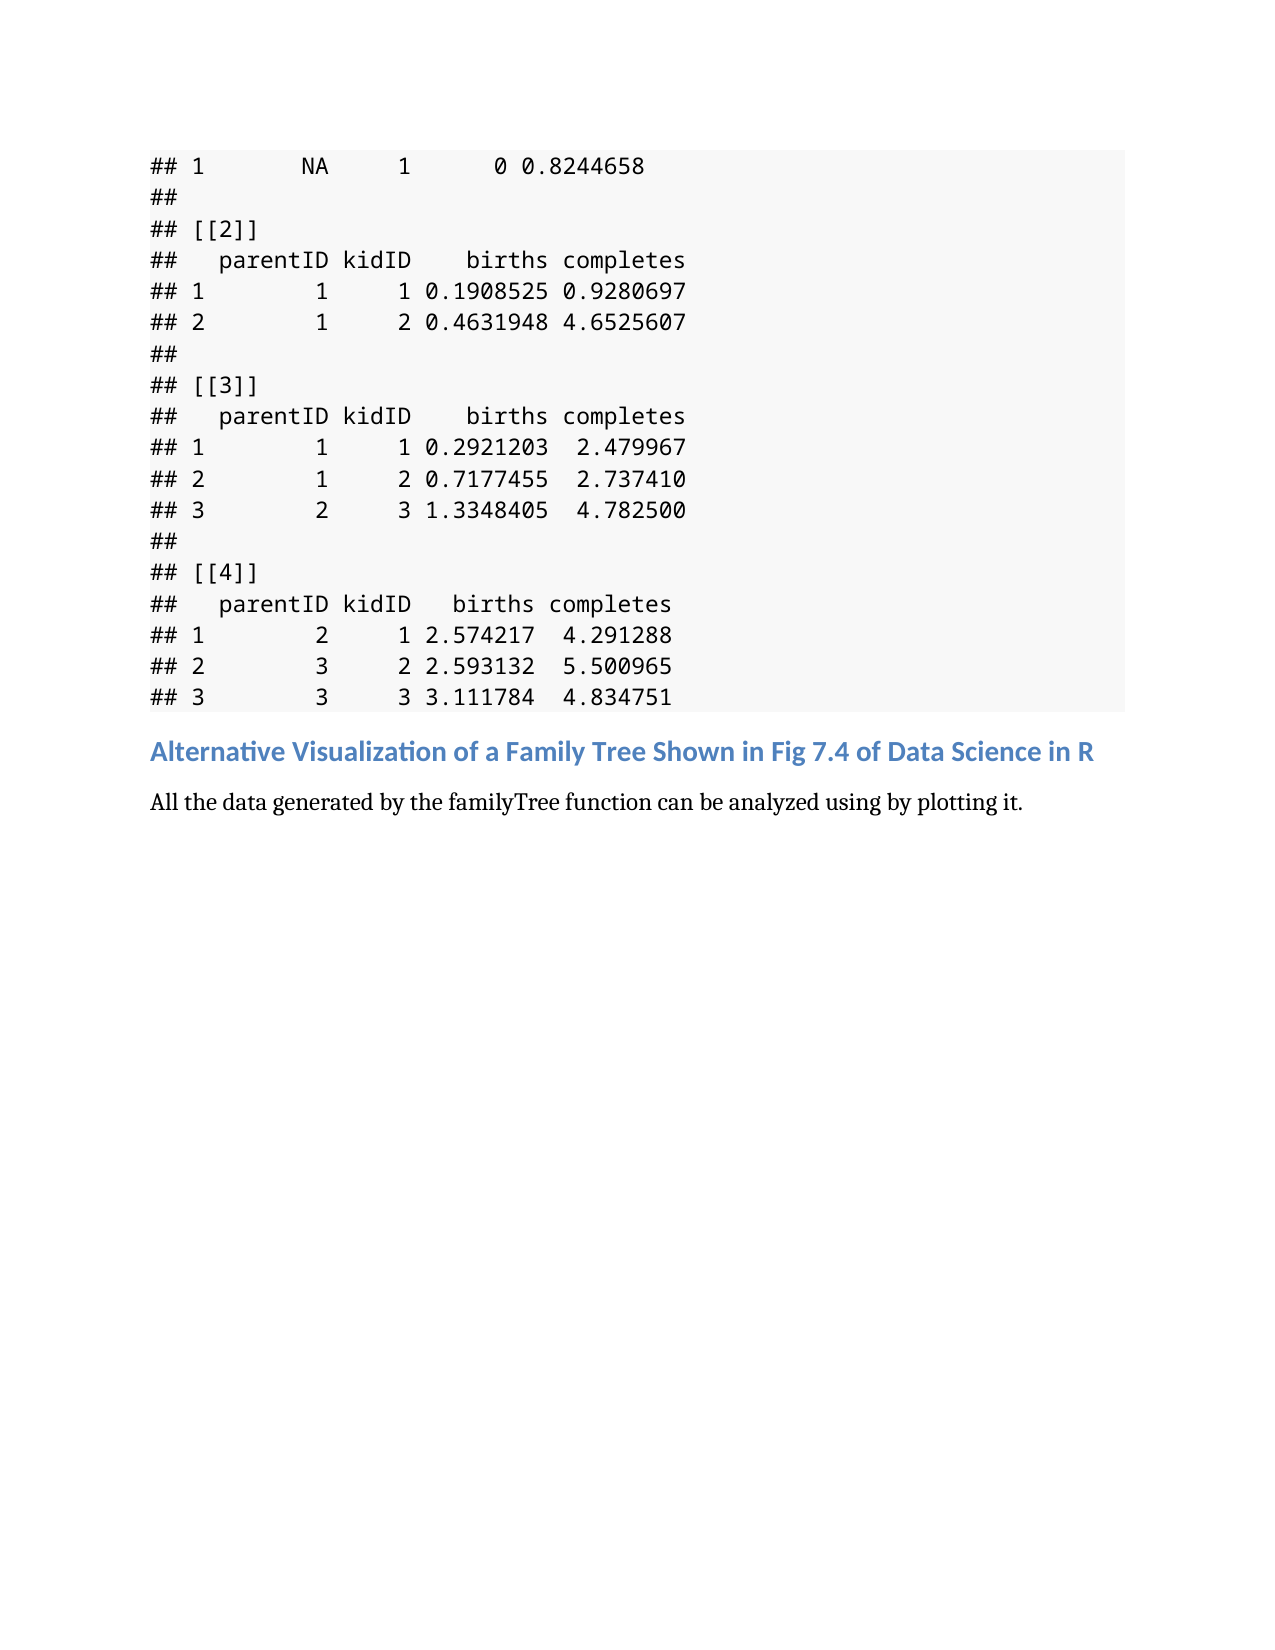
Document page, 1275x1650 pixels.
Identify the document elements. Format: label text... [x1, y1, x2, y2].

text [150, 150, 1125, 712]
subtitle Alternative Visualization of a Family Tree Shown in Fig 7.4 of Data Science in R [150, 733, 1125, 769]
text All the data generated by the familyTree function can be analyzed using by plotting it. [150, 788, 1125, 816]
